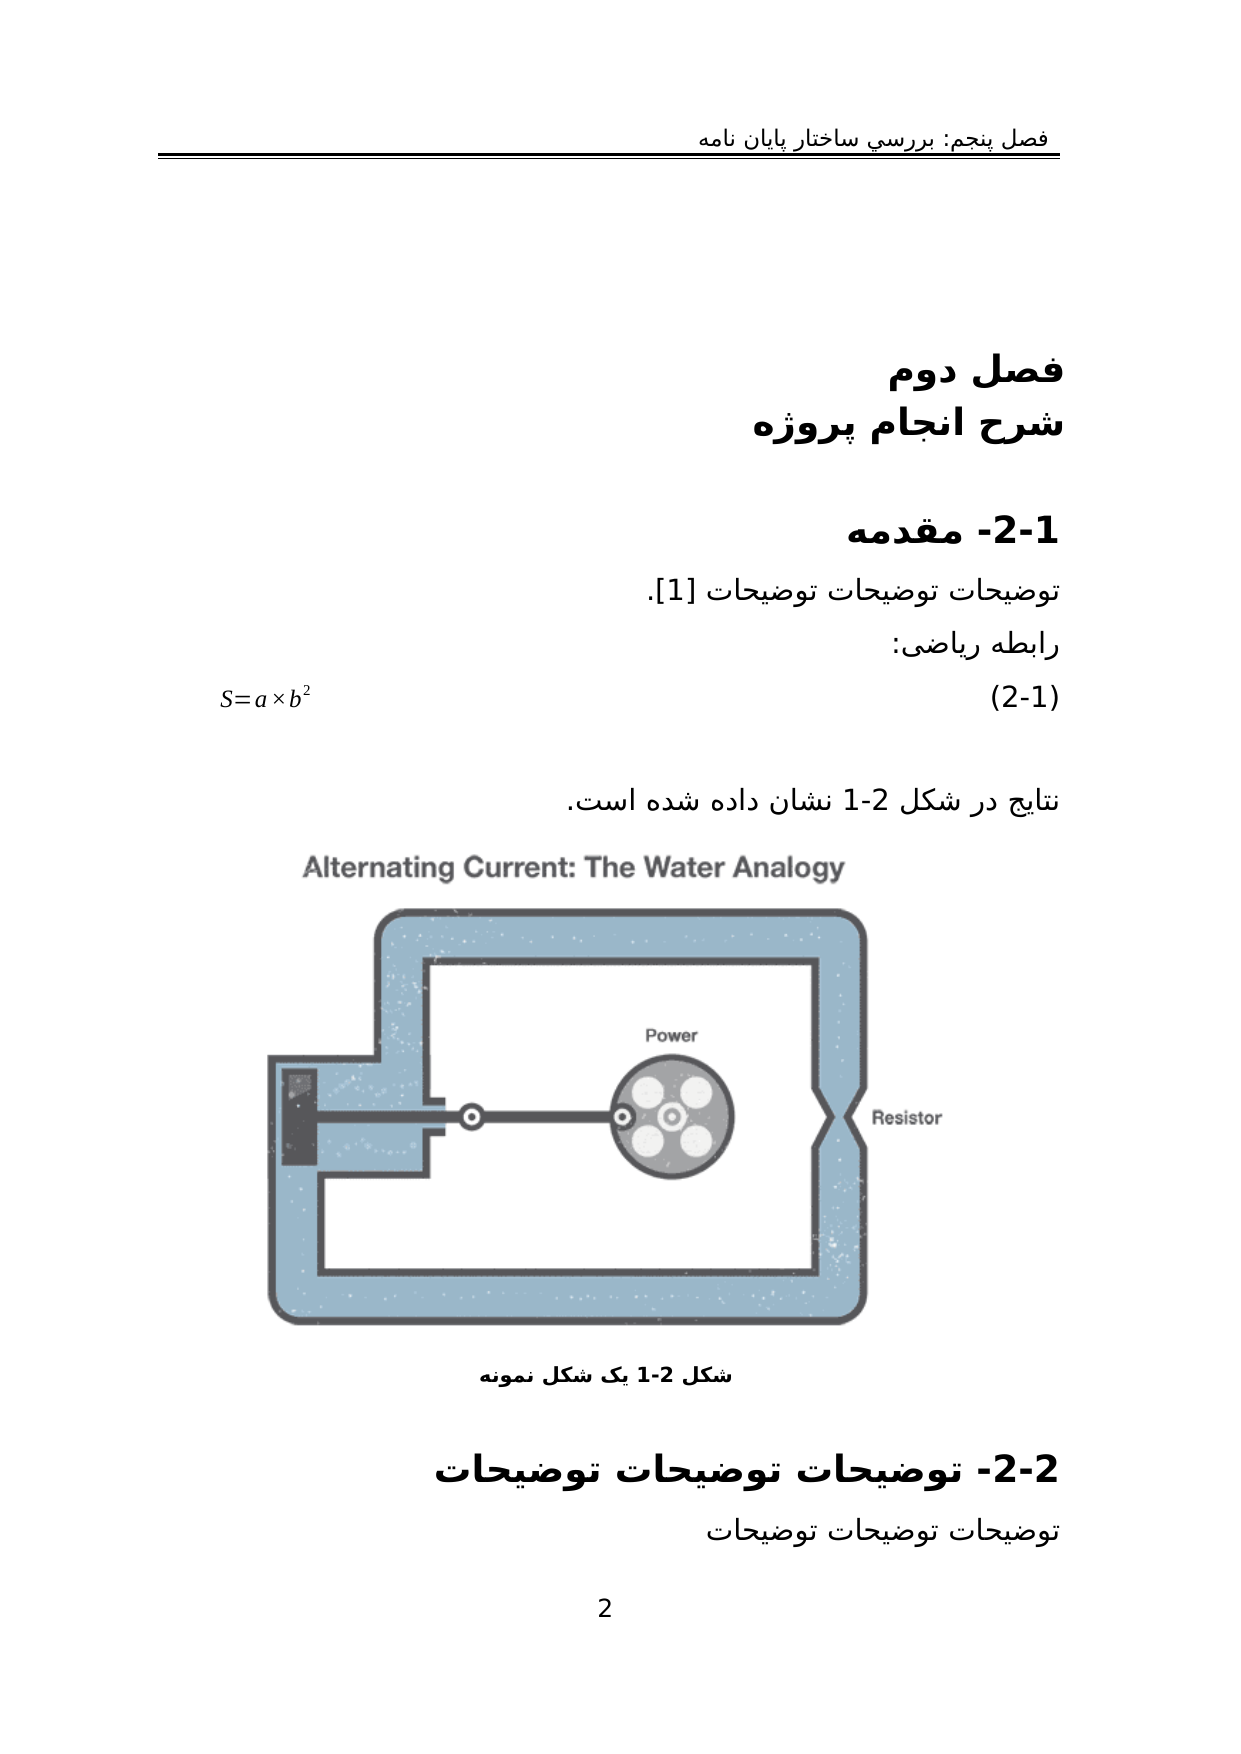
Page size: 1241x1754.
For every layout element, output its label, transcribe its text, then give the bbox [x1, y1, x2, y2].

subtitle فصل دوم شرح انجام پروژه [150, 296, 1066, 444]
text توضیحات توضیحات توضیحات [150, 1513, 1060, 1547]
text نتایج در شکل 2-1 نشان داده شده است. [150, 783, 1060, 817]
text توضیحات توضیحات توضیحات [1]. [150, 573, 1060, 607]
text (2-1) [150, 680, 1060, 714]
text شکل 2-1 یک شکل نمونه [150, 1363, 1062, 1387]
subtitle 2-2- توضیحات توضیحات توضیحات [150, 1448, 1060, 1492]
text رابطه ریاضی: [150, 627, 1060, 661]
picture [249, 836, 961, 1344]
subtitle 2-1- مقدمه [150, 509, 1060, 552]
